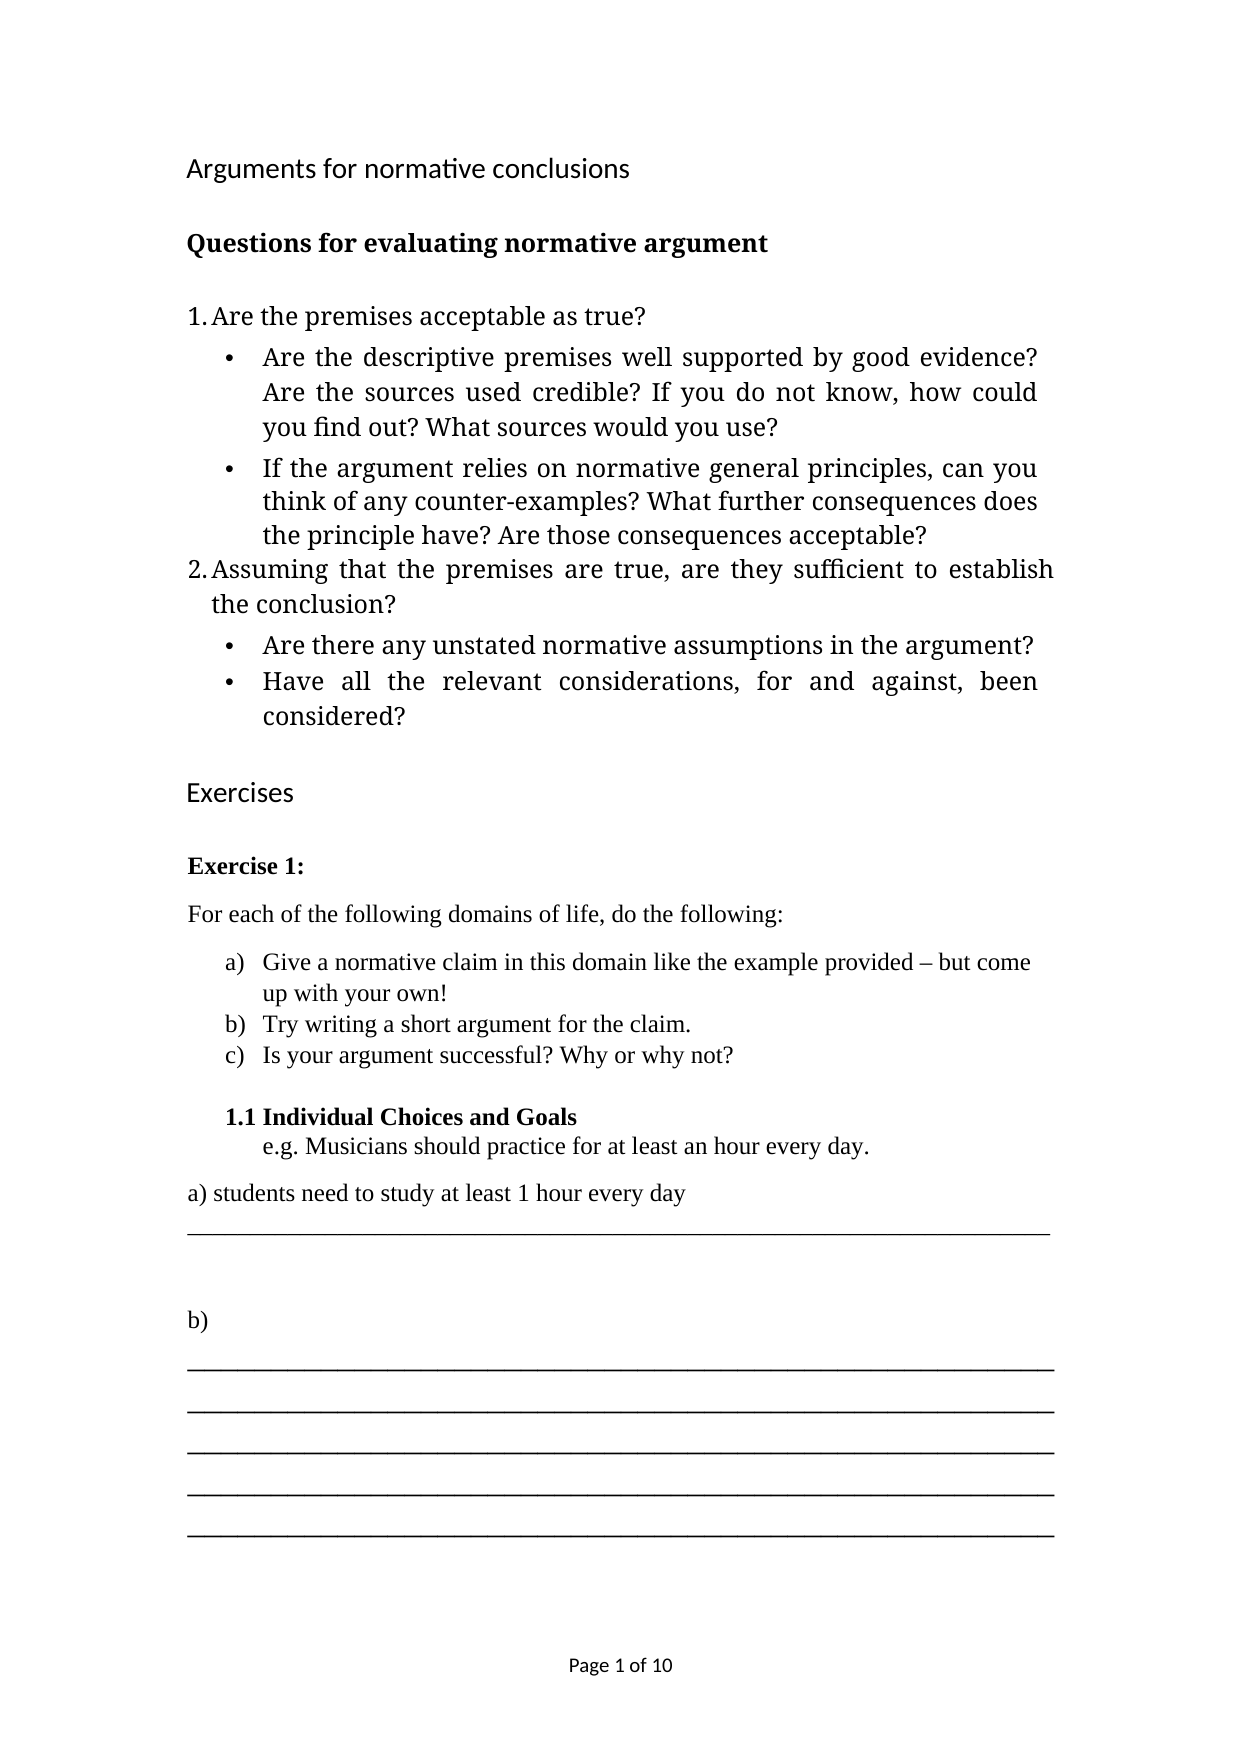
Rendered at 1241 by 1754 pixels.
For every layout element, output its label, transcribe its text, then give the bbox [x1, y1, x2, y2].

text Arguments for normative conclusions [186, 150, 1059, 186]
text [187, 1305, 1059, 1541]
list Have all the relevant considerations, for and against, been considered? [225, 663, 1039, 732]
text a) students need to study at least 1 hour every day _____________________________________________________________________ [187, 1178, 1059, 1238]
list Is your argument successful? Why or why not? [225, 1040, 1059, 1069]
list If the argument relies on normative general principles, can you think of any counter-examples? What further consequences does the principle have? Are those consequences acceptable? [225, 450, 1039, 551]
list Try writing a short argument for the claim. [225, 1009, 1059, 1038]
list Are the premises acceptable as true? [187, 299, 1055, 333]
list Individual Choices and Goals [225, 1102, 1059, 1131]
list Give a normative claim in this domain like the example provided – but come up with your own! [225, 947, 1059, 1007]
list Are the descriptive premises well supported by good evidence? Are the sources used credible? If you do not know, how could you find out? What sources would you use? [225, 339, 1039, 443]
text For each of the following domains of life, do the following: [187, 899, 1059, 928]
text e.g. Musicians should practice for at least an hour every day. [262, 1131, 1059, 1159]
list Are there any unstated normative assumptions in the argument? [225, 627, 1039, 662]
text Exercise 1: [187, 851, 1059, 880]
text Exercises [186, 774, 1059, 810]
list Assuming that the premises are true, are they sufficient to establish the conclusion? [187, 552, 1055, 621]
subtitle Questions for evaluating normative argument [186, 225, 1059, 259]
